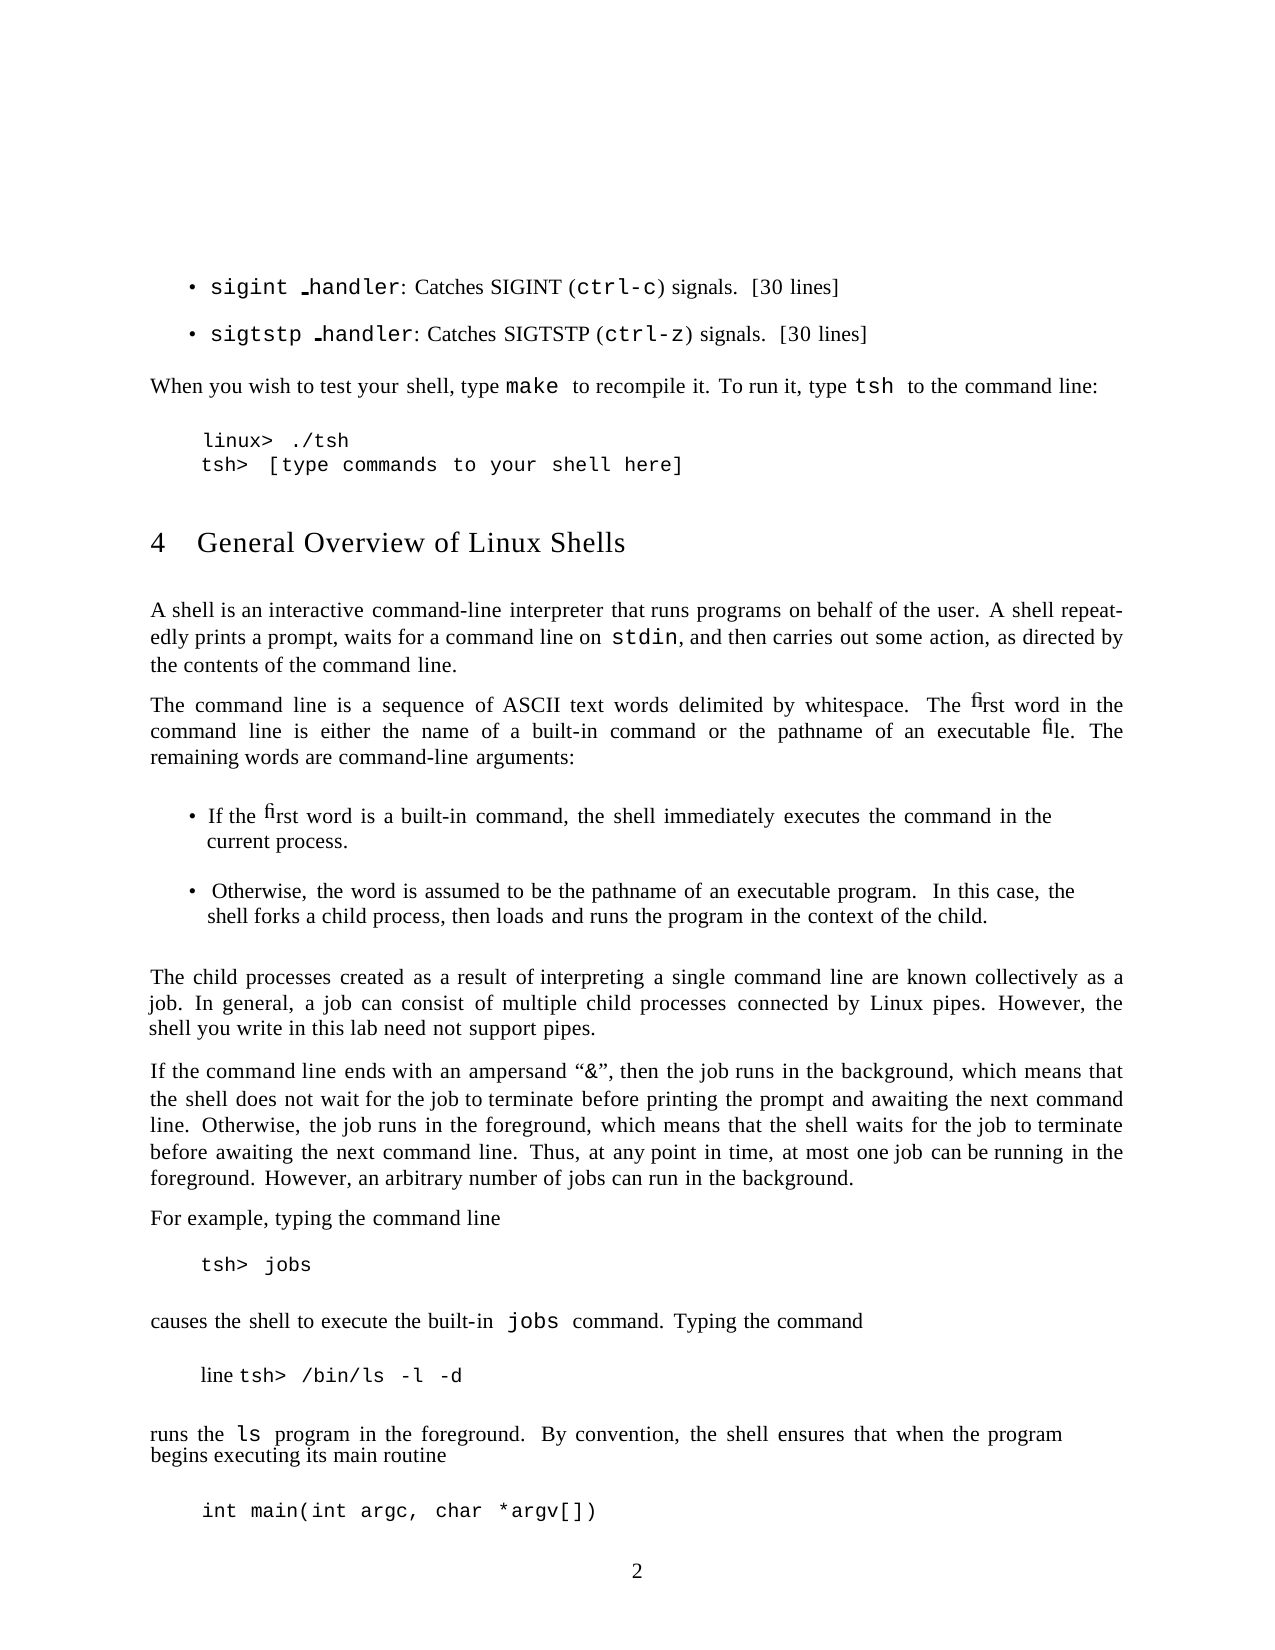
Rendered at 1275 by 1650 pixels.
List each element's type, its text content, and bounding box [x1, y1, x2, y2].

text 4 General Overview of Linux Shells [150, 531, 1123, 558]
text • If the rst word is a built-in command, the shell immediately executes the command in the current process. [188, 804, 1123, 853]
text runs the ls program in the foreground. By convention, the shell ensures that when the program begins executing its main routine [150, 1422, 1123, 1467]
text The child processes created as a result of interpreting a single command line are known collectively as a job. In general, a job can consist of multiple child processes connected by Linux pipes. However, the shell you write in this lab need not support pipes. [149, 964, 1123, 1041]
text • sigint handler: Catches SIGINT (ctrl-c) signals. [30 lines] [188, 277, 1123, 299]
text For example, typing the command line tsh> jobs [150, 1205, 501, 1277]
text A shell is an interactive command-line interpreter that runs programs on behalf of the user. A shell repeat- edly prints a prompt, waits for a command line on stdin, and then carries out some action, as directed by the contents of the command line. [150, 597, 1123, 678]
text If the command line ends with an ampersand “&”, then the job runs in the background, which means that the shell does not wait for the job to terminate before printing the prompt and awaiting the next command line. Otherwise, the job runs in the foreground, which means that the shell waits for the job to terminate before awaiting the next command line. Thus, at any point in time, at most one job can be running in the foreground. However, an arbitrary number of jobs can run in the background. [150, 1058, 1123, 1191]
text The command line is a sequence of ASCII text words delimited by whitespace. The rst word in the command line is either the name of a built-in command or the pathname of an executable le. The remaining words are command-line arguments: [150, 691, 1123, 769]
text • sigtstp handler: Catches SIGTSTP (ctrl-z) signals. [30 lines] [188, 323, 1123, 346]
text • Otherwise, the word is assumed to be the pathname of an executable program. In this case, the shell forks a child process, then loads and runs the program in the context of the child. [188, 879, 1123, 928]
text tsh> [type commands to your shell here] [201, 455, 1123, 475]
text linux> ./tsh [202, 430, 1123, 452]
text When you wish to test your shell, type make to recompile it. To run it, type tsh to the command line: [150, 376, 1123, 398]
text causes the shell to execute the built-in jobs command. Typing the command line tsh> /bin/ls -l -d [150, 1308, 895, 1389]
picture [264, 803, 276, 824]
text int main(int argc, char *argv[]) [202, 1502, 1123, 1526]
picture [1042, 717, 1054, 739]
picture [971, 691, 983, 712]
